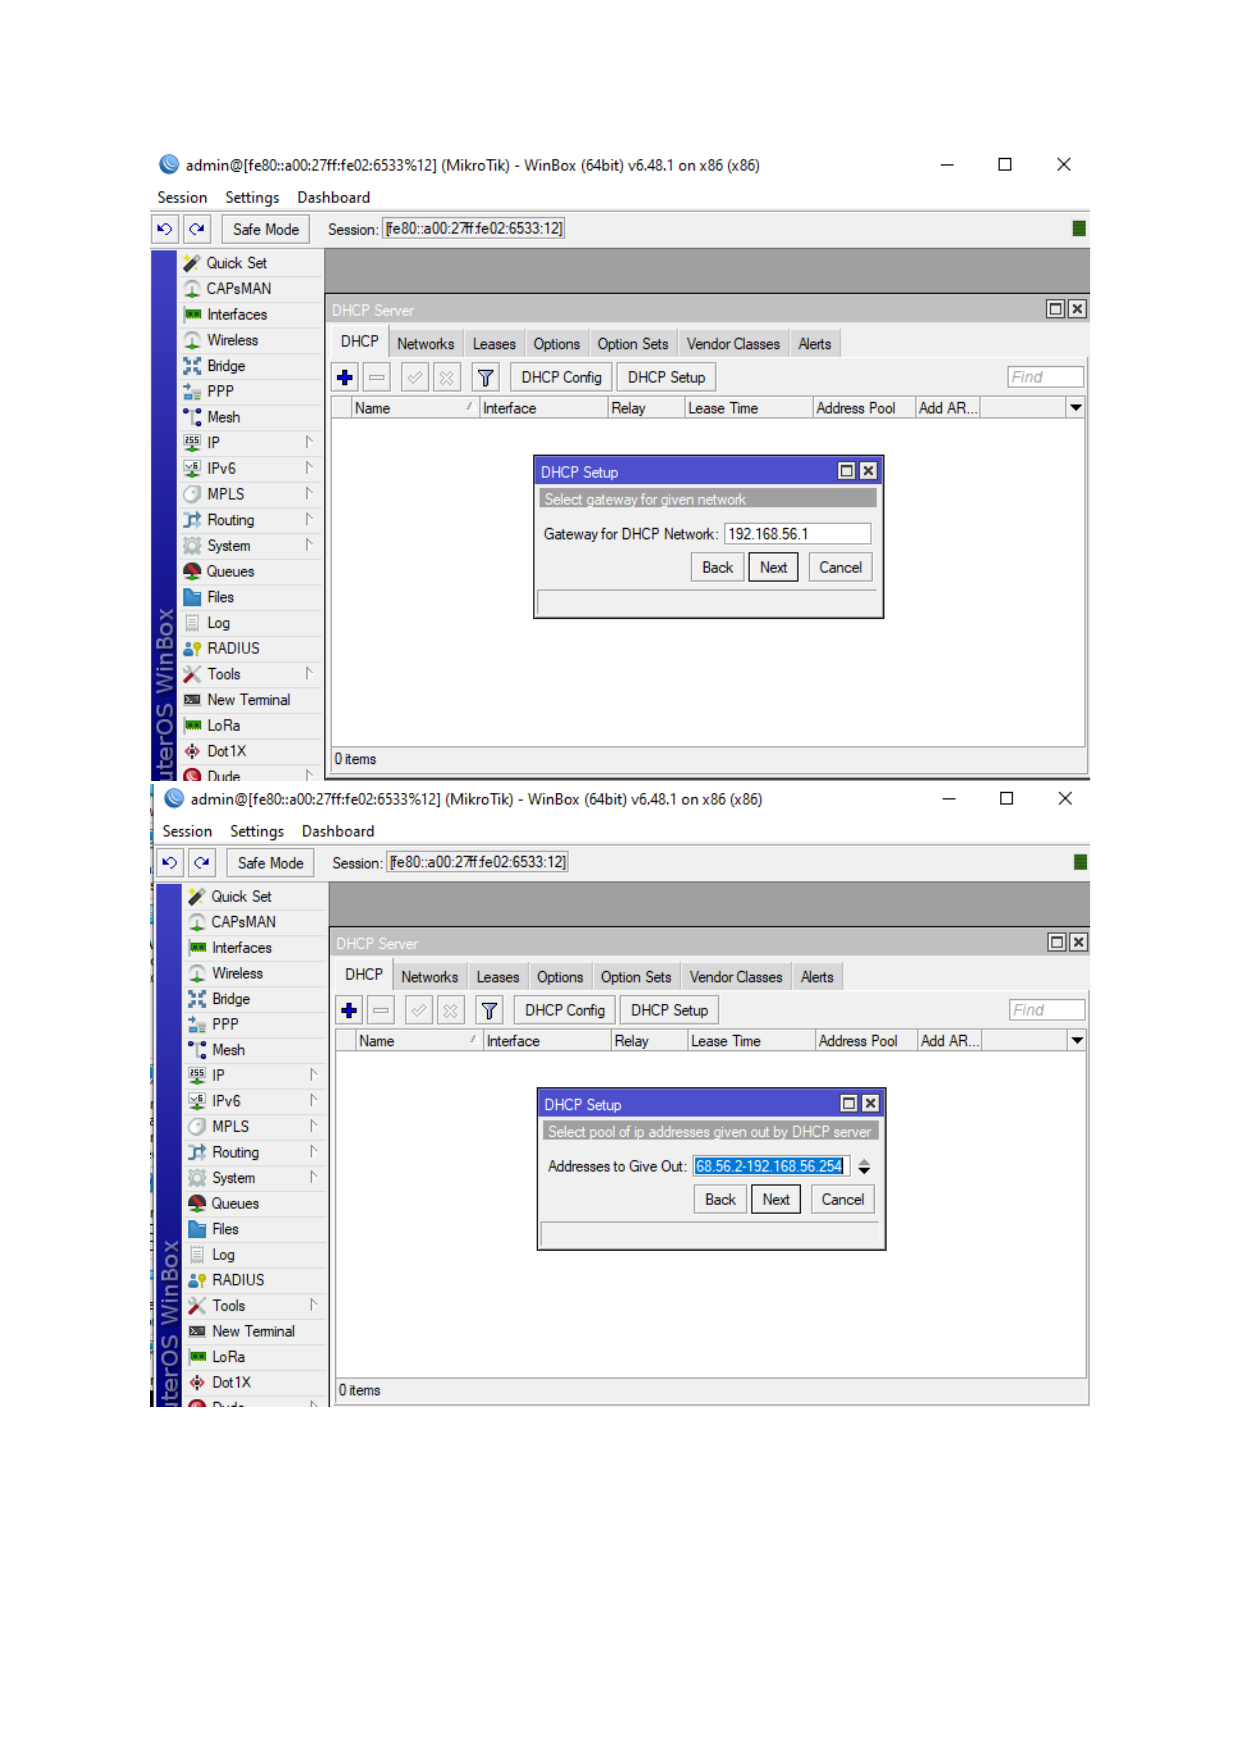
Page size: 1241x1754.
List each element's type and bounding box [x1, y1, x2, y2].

picture [150, 150, 1091, 781]
picture [150, 784, 1091, 1407]
